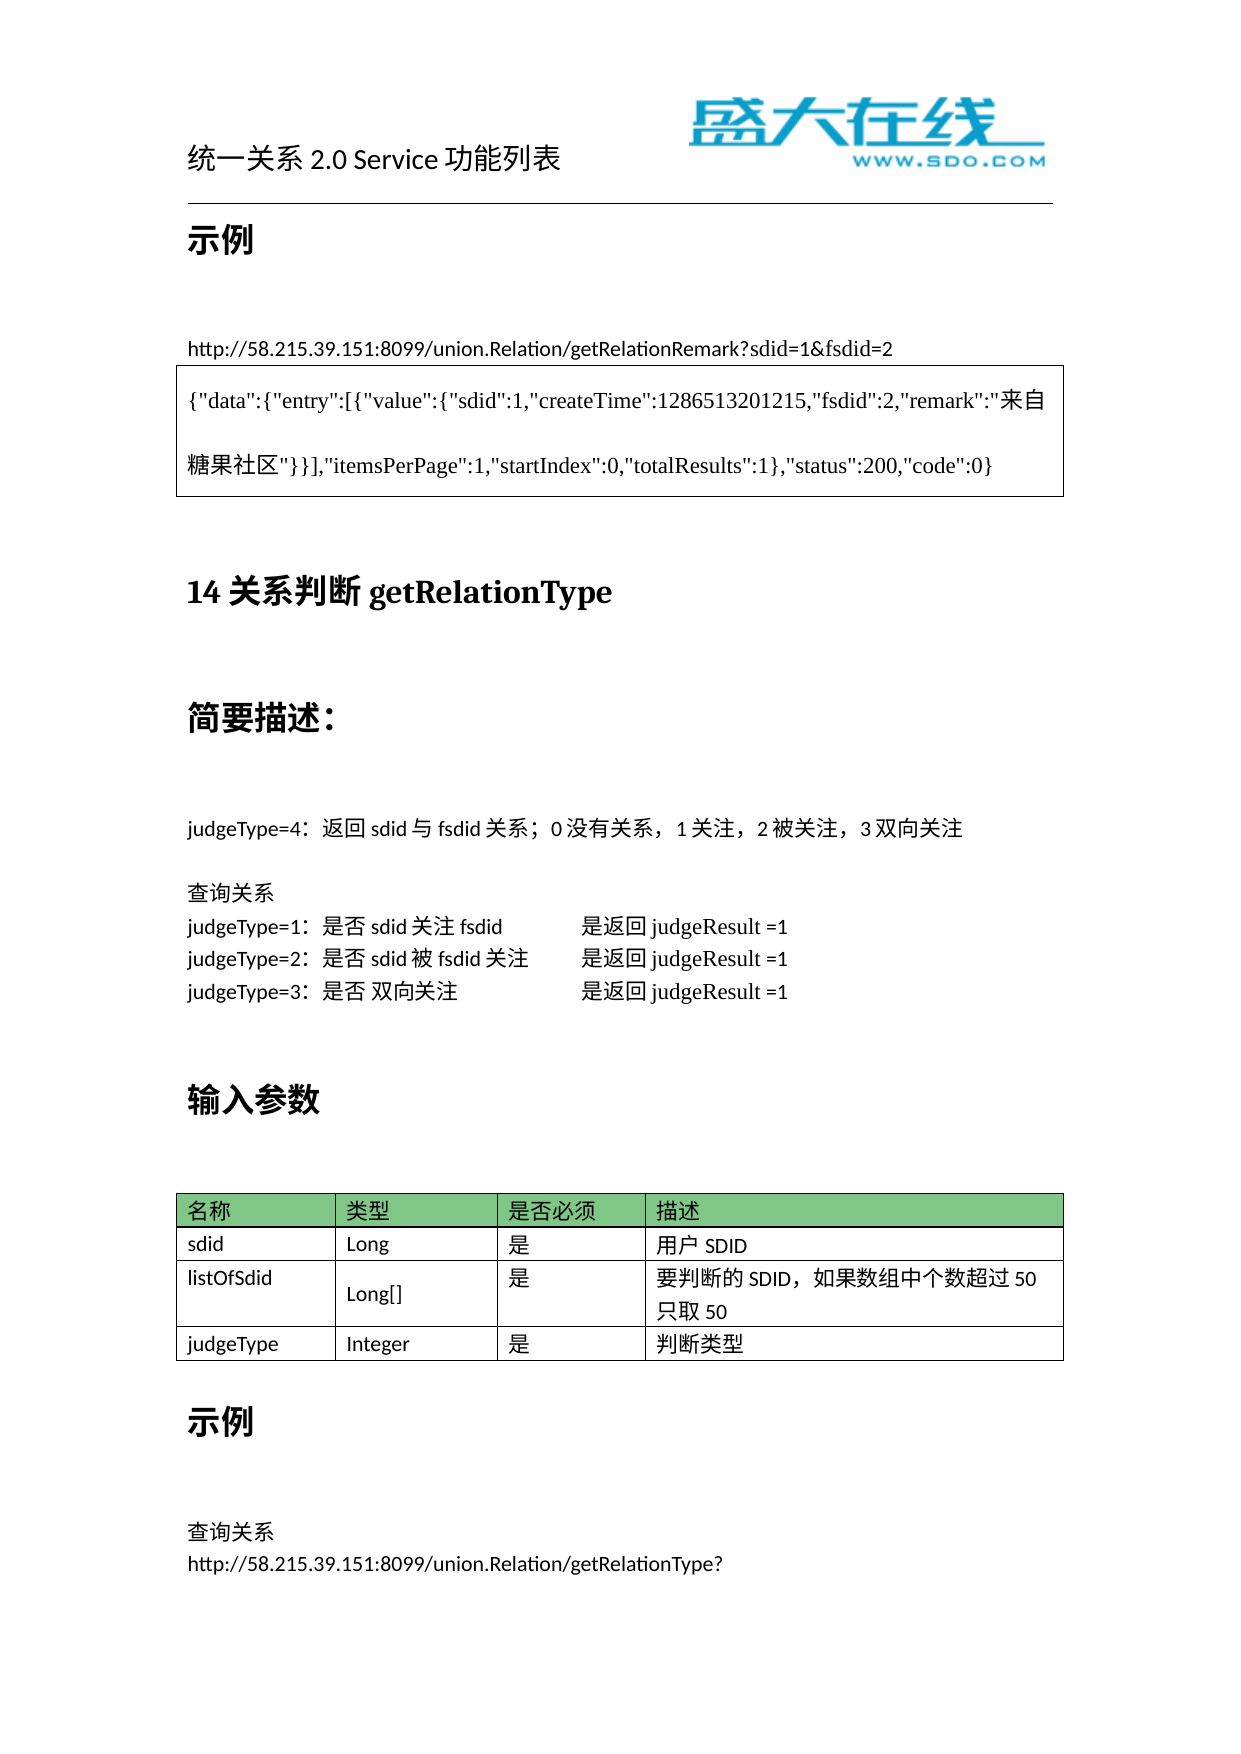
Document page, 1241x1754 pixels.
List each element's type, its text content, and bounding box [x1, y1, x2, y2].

table_cell 是 [498, 1261, 645, 1326]
subtitle 14关系判断 getRelationType [187, 557, 1053, 622]
table_cell Integer [336, 1327, 497, 1359]
text http://58.215.39.151:8099/union.Relation/getRelationRemark?sdid=1&fsdid=2 [187, 332, 1053, 365]
picture [689, 88, 1053, 170]
subtitle 输入参数 [187, 1066, 1053, 1131]
table_cell sdid [177, 1228, 335, 1260]
table_cell judgeType [177, 1327, 335, 1359]
text judgeType=2：是否sdid被fsdid关注 是返回judgeResult =1 [187, 941, 1053, 973]
table_cell 是 [498, 1228, 645, 1260]
table_cell 要判断的SDID，如果数组中个数超过50只取50 [646, 1261, 1063, 1326]
text 查询关系 [187, 1515, 1053, 1547]
subtitle 示例 [187, 1388, 1053, 1453]
table_header 名称 [177, 1194, 335, 1226]
table_header 描述 [646, 1194, 1063, 1226]
table_header 是否必须 [498, 1194, 645, 1226]
table_cell 用户SDID [646, 1228, 1063, 1260]
table_cell Long [336, 1228, 497, 1260]
subtitle 简要描述： [187, 684, 1053, 749]
table_cell 是 [498, 1327, 645, 1359]
table_header 类型 [336, 1194, 497, 1226]
table_header {"data":{"entry":[{"value":{"sdid":1,"createTime":1286513201215,"fsdid":2,"remark":"来自糖果社区"}}],"itemsPerPage":1,"startIndex":0,"totalResults":1},"status":200,"code":0} [177, 366, 1063, 496]
text judgeType=3：是否 双向关注 是返回judgeResult =1 [187, 973, 1053, 1006]
subtitle 示例 [187, 205, 1053, 270]
text judgeType=1：是否sdid关注fsdid 是返回judgeResult =1 [187, 908, 1053, 941]
text judgeType=4：返回sdid与fsdid关系；0没有关系，1关注，2被关注，3双向关注 [187, 811, 1053, 843]
text http://58.215.39.151:8099/union.Relation/getRelationType?sdid=1&listOfSdid=2,3，&judgeType=4 [187, 1547, 1053, 1580]
table_cell listOfSdid [177, 1261, 335, 1326]
text 查询关系 [187, 876, 1053, 908]
table_cell 判断类型 [646, 1327, 1063, 1359]
table_cell Long[] [336, 1261, 497, 1326]
